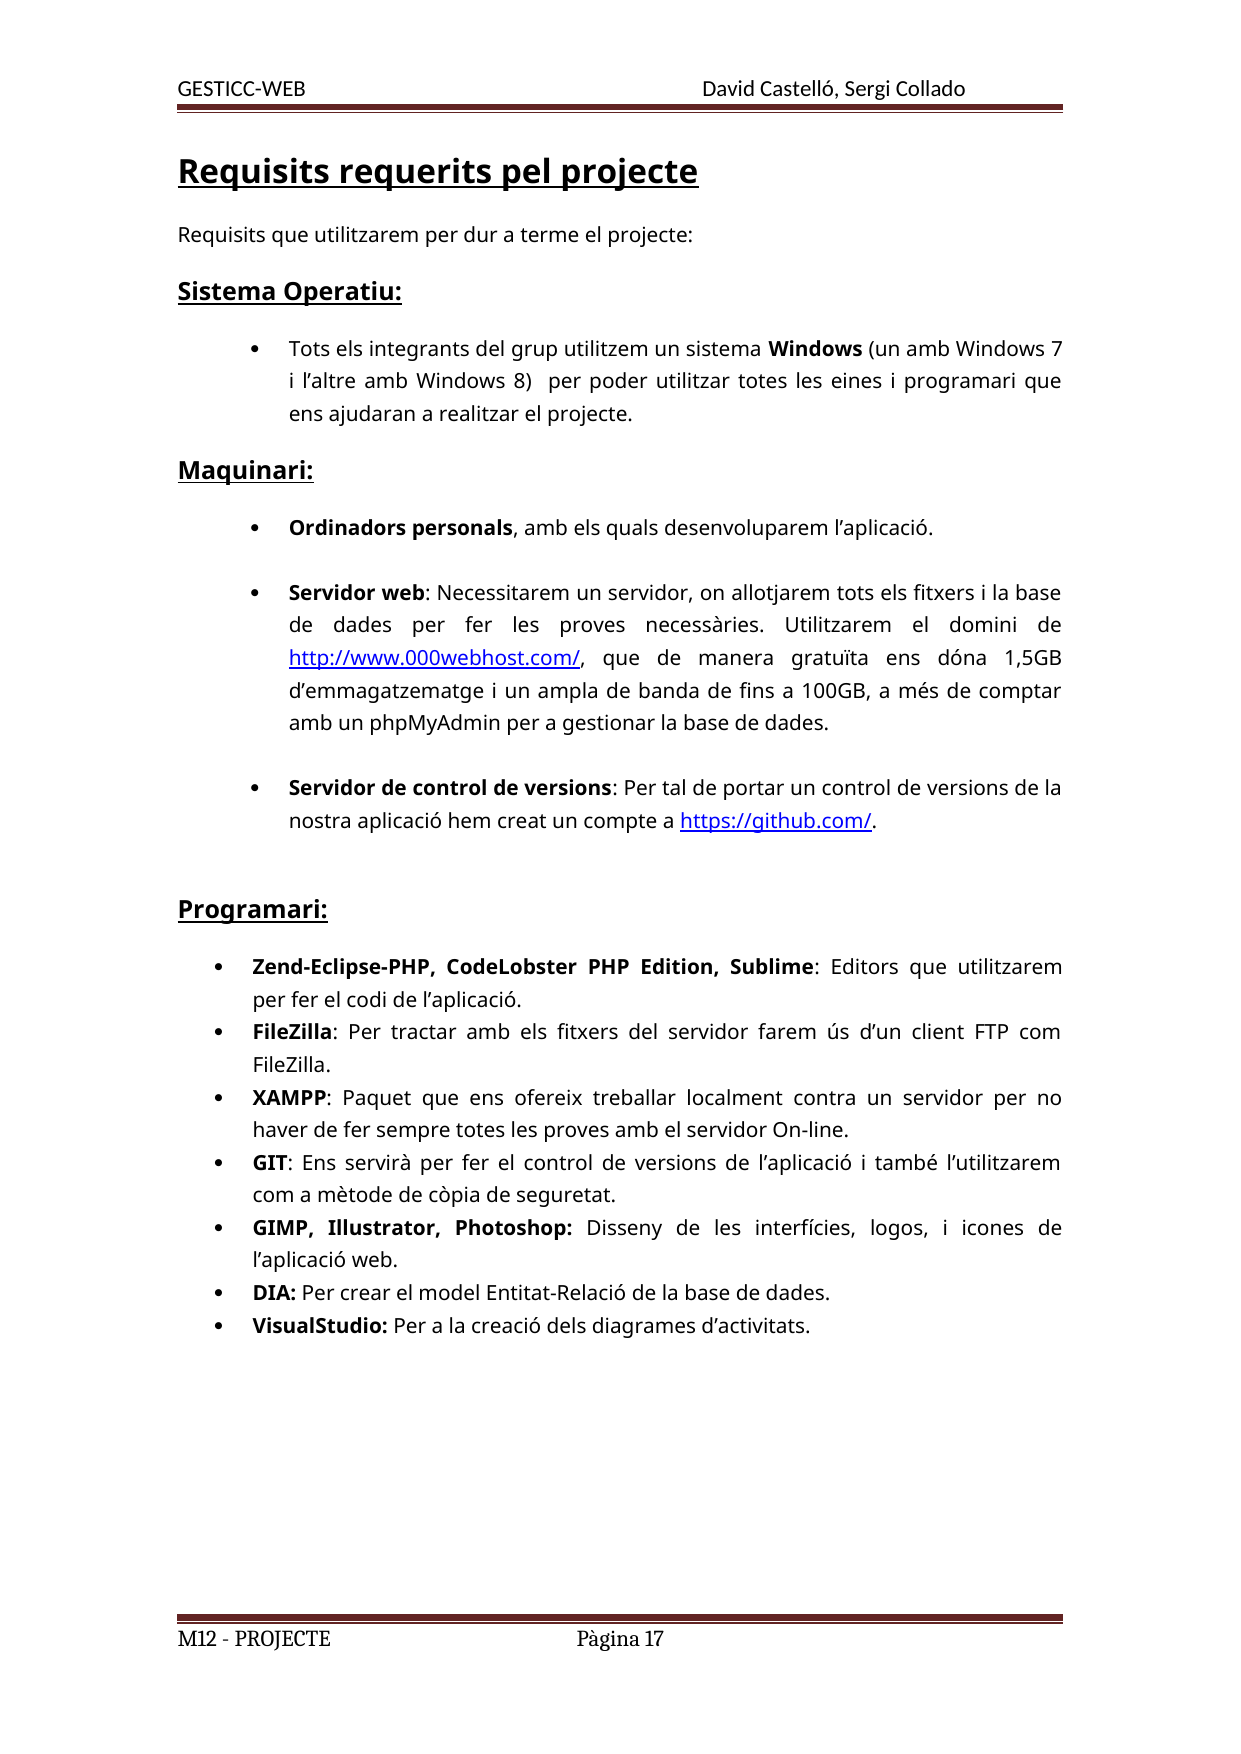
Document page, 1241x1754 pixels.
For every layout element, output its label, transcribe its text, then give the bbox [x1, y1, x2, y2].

list VisualStudio: Per a la creació dels diagrames d’activitats. [215, 1311, 1063, 1339]
list GIT: Ens servirà per fer el control de versions de l’aplicació i també l’utilitzarem com a mètode de còpia de seguretat. [215, 1148, 1063, 1209]
text Requisits que utilitzarem per dur a terme el projecte: [177, 221, 1063, 249]
list Ordinadors personals, amb els quals desenvoluparem l’aplicació. [251, 513, 1063, 541]
text Requisits requerits pel projecte [177, 148, 1063, 193]
list Tots els integrants del grup utilitzem un sistema Windows (un amb Windows 7 i l’altre amb Windows 8) per poder utilitzar totes les eines i programari que ens ajudaran a realitzar el projecte. [251, 334, 1063, 428]
text Maquinari: [177, 453, 1063, 487]
list FileZilla: Per tractar amb els fitxers del servidor farem ús d’un client FTP com FileZilla. [215, 1017, 1063, 1078]
list Servidor de control de versions: Per tal de portar un control de versions de la nostra aplicació hem creat un compte a https://github.com/. [251, 773, 1063, 834]
text Sistema Operatiu: [177, 274, 1063, 308]
text Programari: [177, 892, 1063, 926]
list GIMP, Illustrator, Photoshop: Disseny de les interfícies, logos, i icones de l’aplicació web. [215, 1213, 1063, 1274]
list Zend-Eclipse-PHP, CodeLobster PHP Edition, Sublime: Editors que utilitzarem per fer el codi de l’aplicació. [215, 952, 1063, 1013]
list Servidor web: Necessitarem un servidor, on allotjarem tots els fitxers i la base de dades per fer les proves necessàries. Utilitzarem el domini de http://www.000webhost.com/, que de manera gratuïta ens dóna 1,5GB d’emmagatzematge i un ampla de banda de fins a 100GB, a més de comptar amb un phpMyAdmin per a gestionar la base de dades. [251, 578, 1063, 737]
list XAMPP: Paquet que ens ofereix treballar localment contra un servidor per no haver de fer sempre totes les proves amb el servidor On-line. [215, 1083, 1063, 1144]
list DIA: Per crear el model Entitat-Relació de la base de dades. [215, 1278, 1063, 1307]
